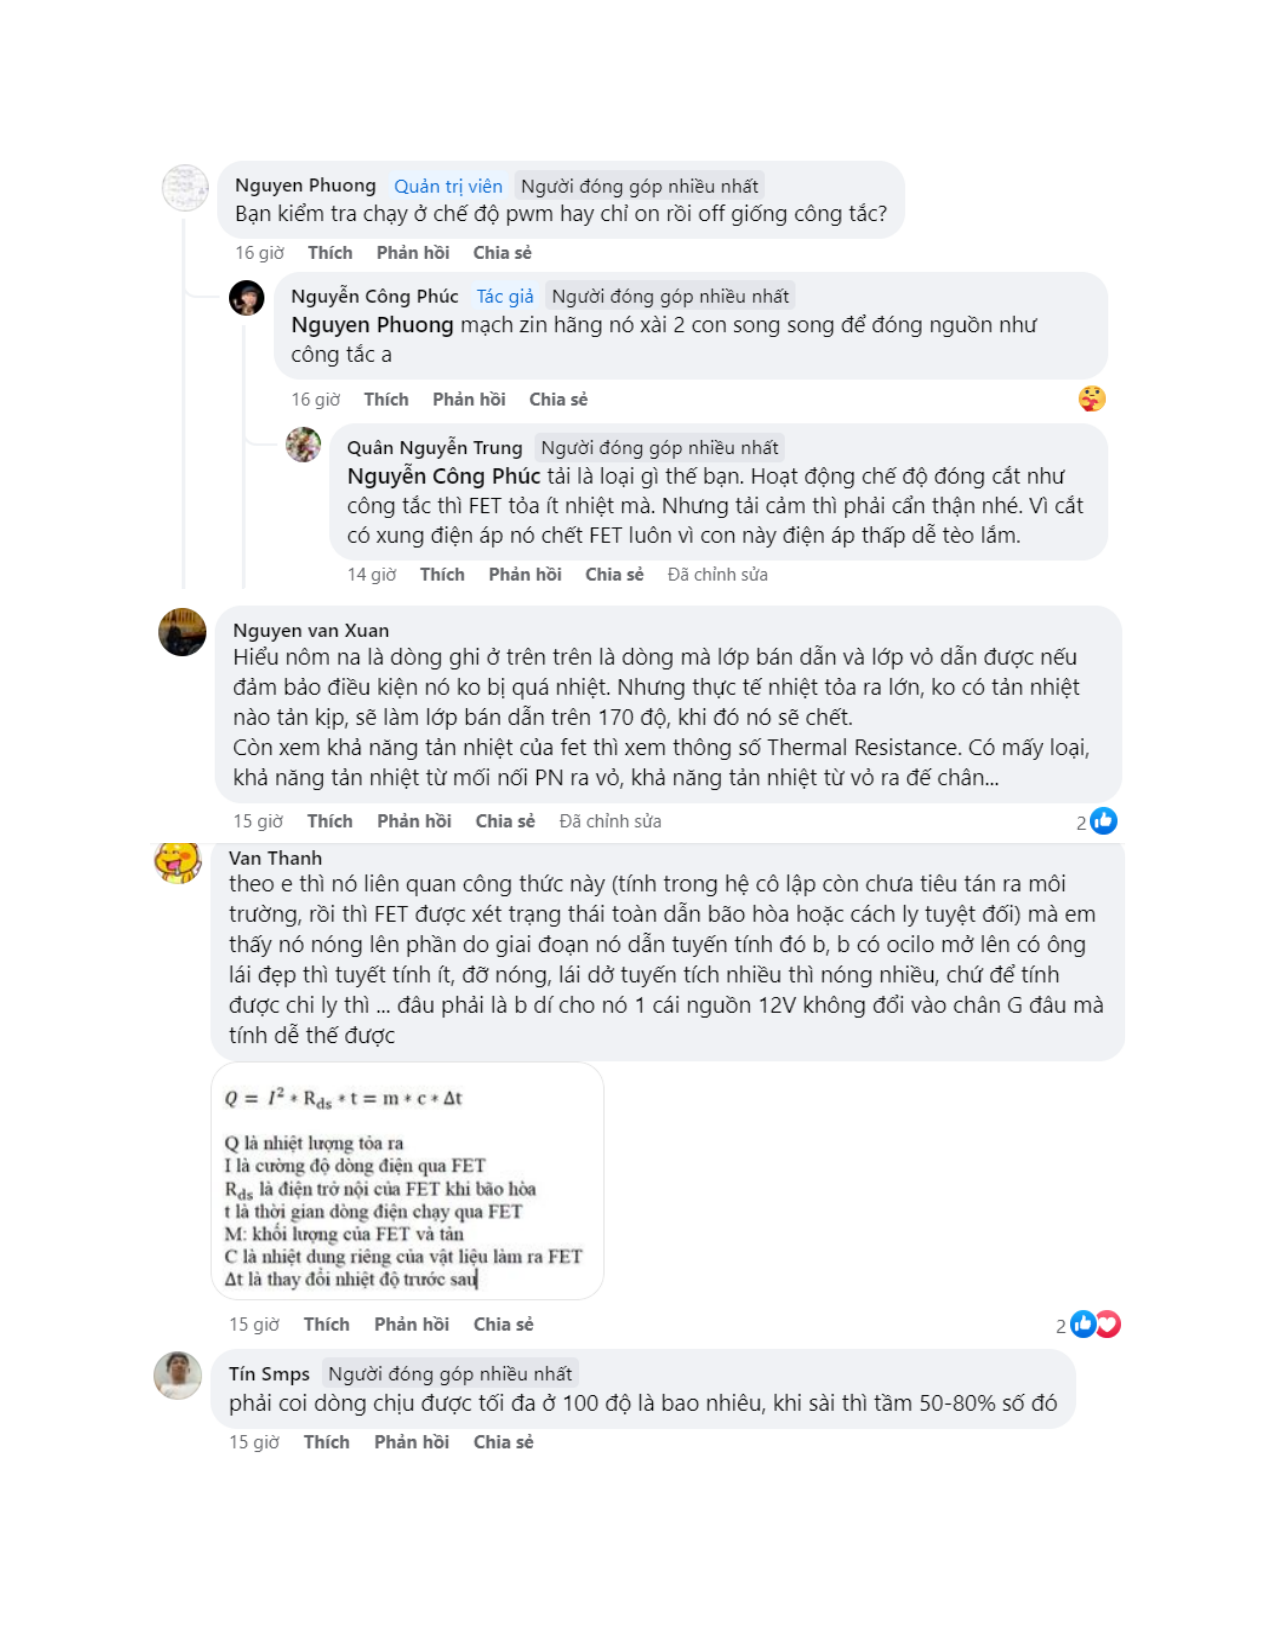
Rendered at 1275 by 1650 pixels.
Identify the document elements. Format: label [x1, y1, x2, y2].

picture [150, 150, 1125, 589]
picture [150, 590, 1125, 842]
picture [150, 843, 1125, 1457]
